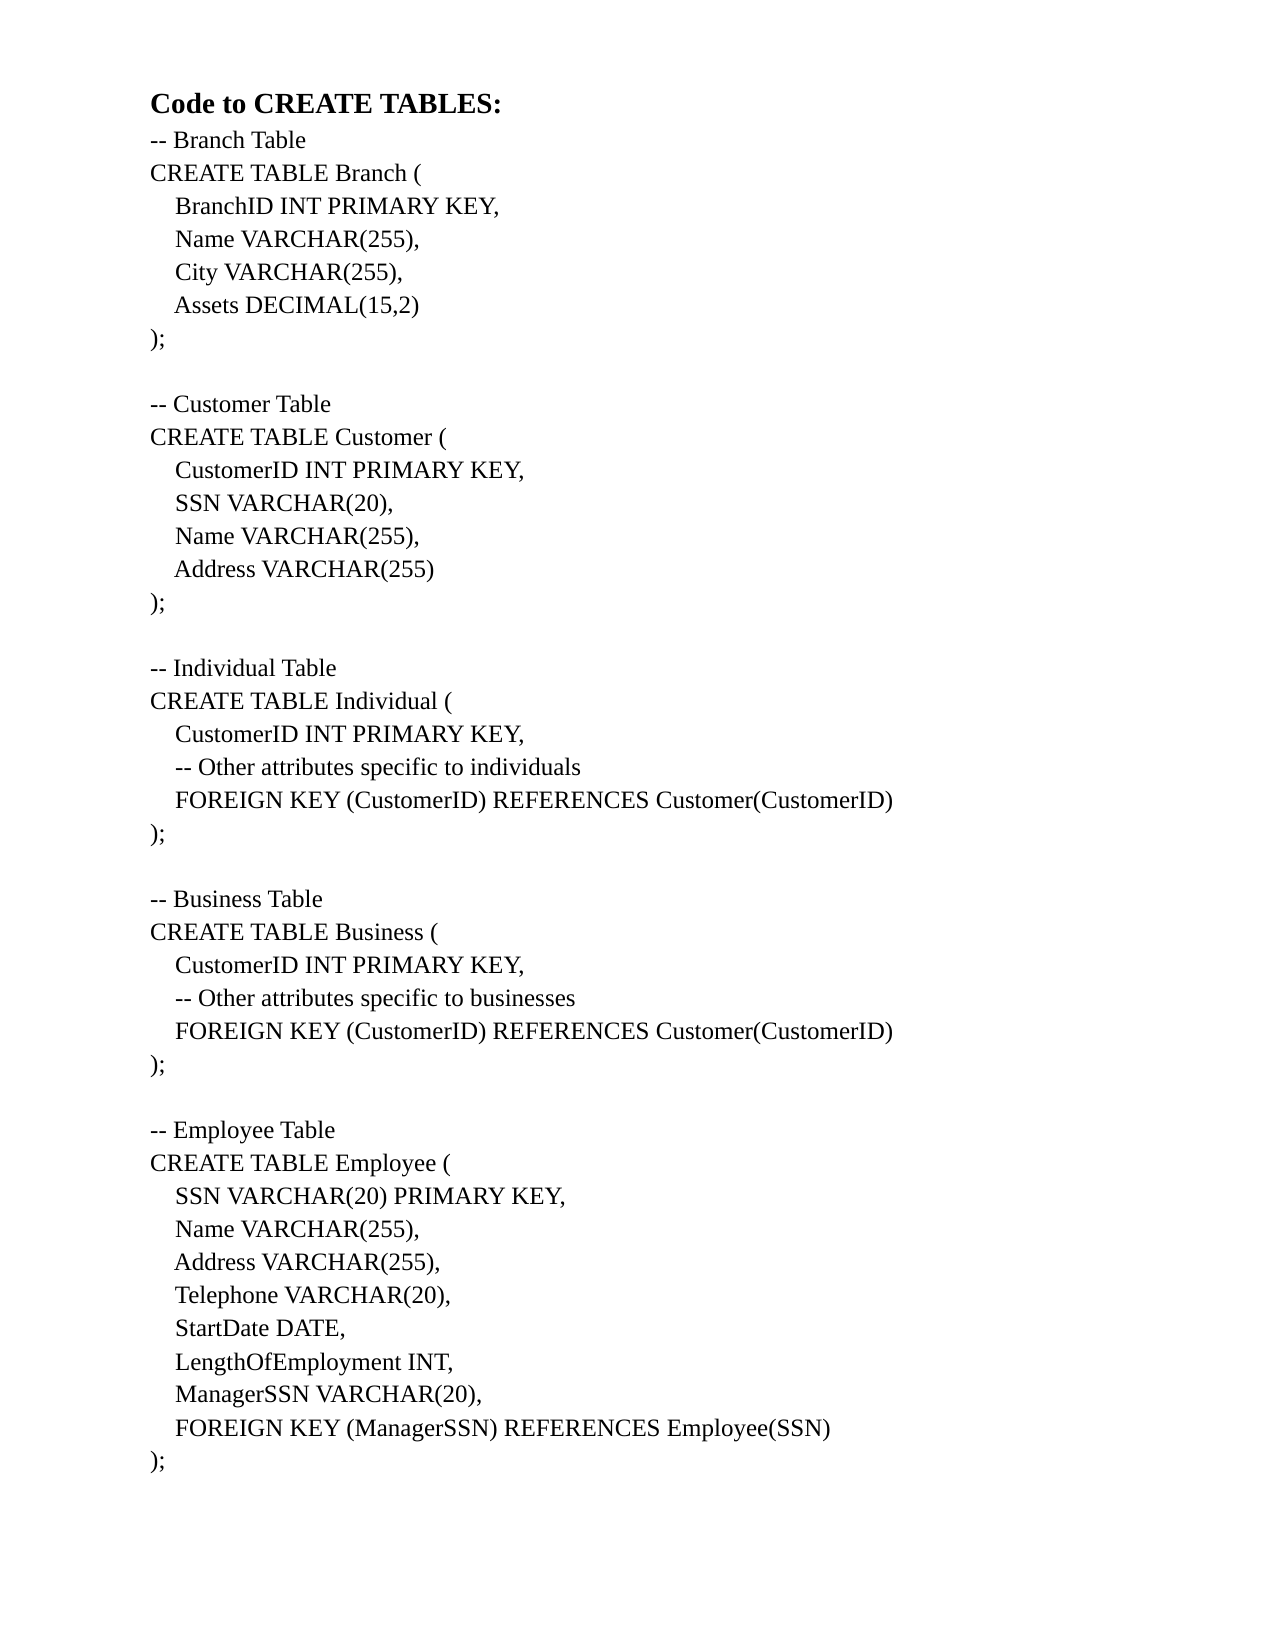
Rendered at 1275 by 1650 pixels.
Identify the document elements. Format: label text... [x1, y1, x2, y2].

text Assets DECIMAL(15,2) [150, 290, 1125, 319]
text Name VARCHAR(255), [150, 1214, 1125, 1243]
text CREATE TABLE Business ( [150, 917, 1125, 946]
text CustomerID INT PRIMARY KEY, [150, 950, 1125, 979]
text ); [150, 587, 1125, 616]
text StartDate DATE, [150, 1313, 1125, 1342]
text ); [150, 323, 1125, 352]
text CREATE TABLE Customer ( [150, 422, 1125, 451]
text FOREIGN KEY (CustomerID) REFERENCES Customer(CustomerID) [150, 785, 1125, 814]
text ManagerSSN VARCHAR(20), [150, 1379, 1125, 1408]
text Telephone VARCHAR(20), [150, 1281, 1125, 1309]
text ); [150, 1049, 1125, 1078]
text -- Business Table [150, 884, 1125, 913]
text -- Employee Table [150, 1115, 1125, 1144]
text -- Customer Table [150, 389, 1125, 418]
text BranchID INT PRIMARY KEY, [150, 191, 1125, 219]
text ); [150, 1446, 1125, 1474]
text Address VARCHAR(255), [150, 1247, 1125, 1276]
text Code to CREATE TABLES: [150, 86, 1125, 120]
text SSN VARCHAR(20) PRIMARY KEY, [150, 1181, 1125, 1210]
text ); [150, 818, 1125, 847]
text FOREIGN KEY (CustomerID) REFERENCES Customer(CustomerID) [150, 1016, 1125, 1045]
text -- Other attributes specific to individuals [150, 752, 1125, 781]
text CREATE TABLE Employee ( [150, 1148, 1125, 1177]
text FOREIGN KEY (ManagerSSN) REFERENCES Employee(SSN) [150, 1413, 1125, 1441]
text LengthOfEmployment INT, [150, 1347, 1125, 1375]
text CustomerID INT PRIMARY KEY, [150, 719, 1125, 748]
text Name VARCHAR(255), [150, 224, 1125, 253]
text CREATE TABLE Individual ( [150, 686, 1125, 715]
text Name VARCHAR(255), [150, 521, 1125, 550]
text CREATE TABLE Branch ( [150, 158, 1125, 187]
text -- Branch Table [150, 125, 1125, 153]
text SSN VARCHAR(20), [150, 488, 1125, 517]
text Address VARCHAR(255) [150, 554, 1125, 583]
text CustomerID INT PRIMARY KEY, [150, 455, 1125, 484]
text City VARCHAR(255), [150, 257, 1125, 286]
text -- Other attributes specific to businesses [150, 983, 1125, 1012]
text -- Individual Table [150, 653, 1125, 682]
